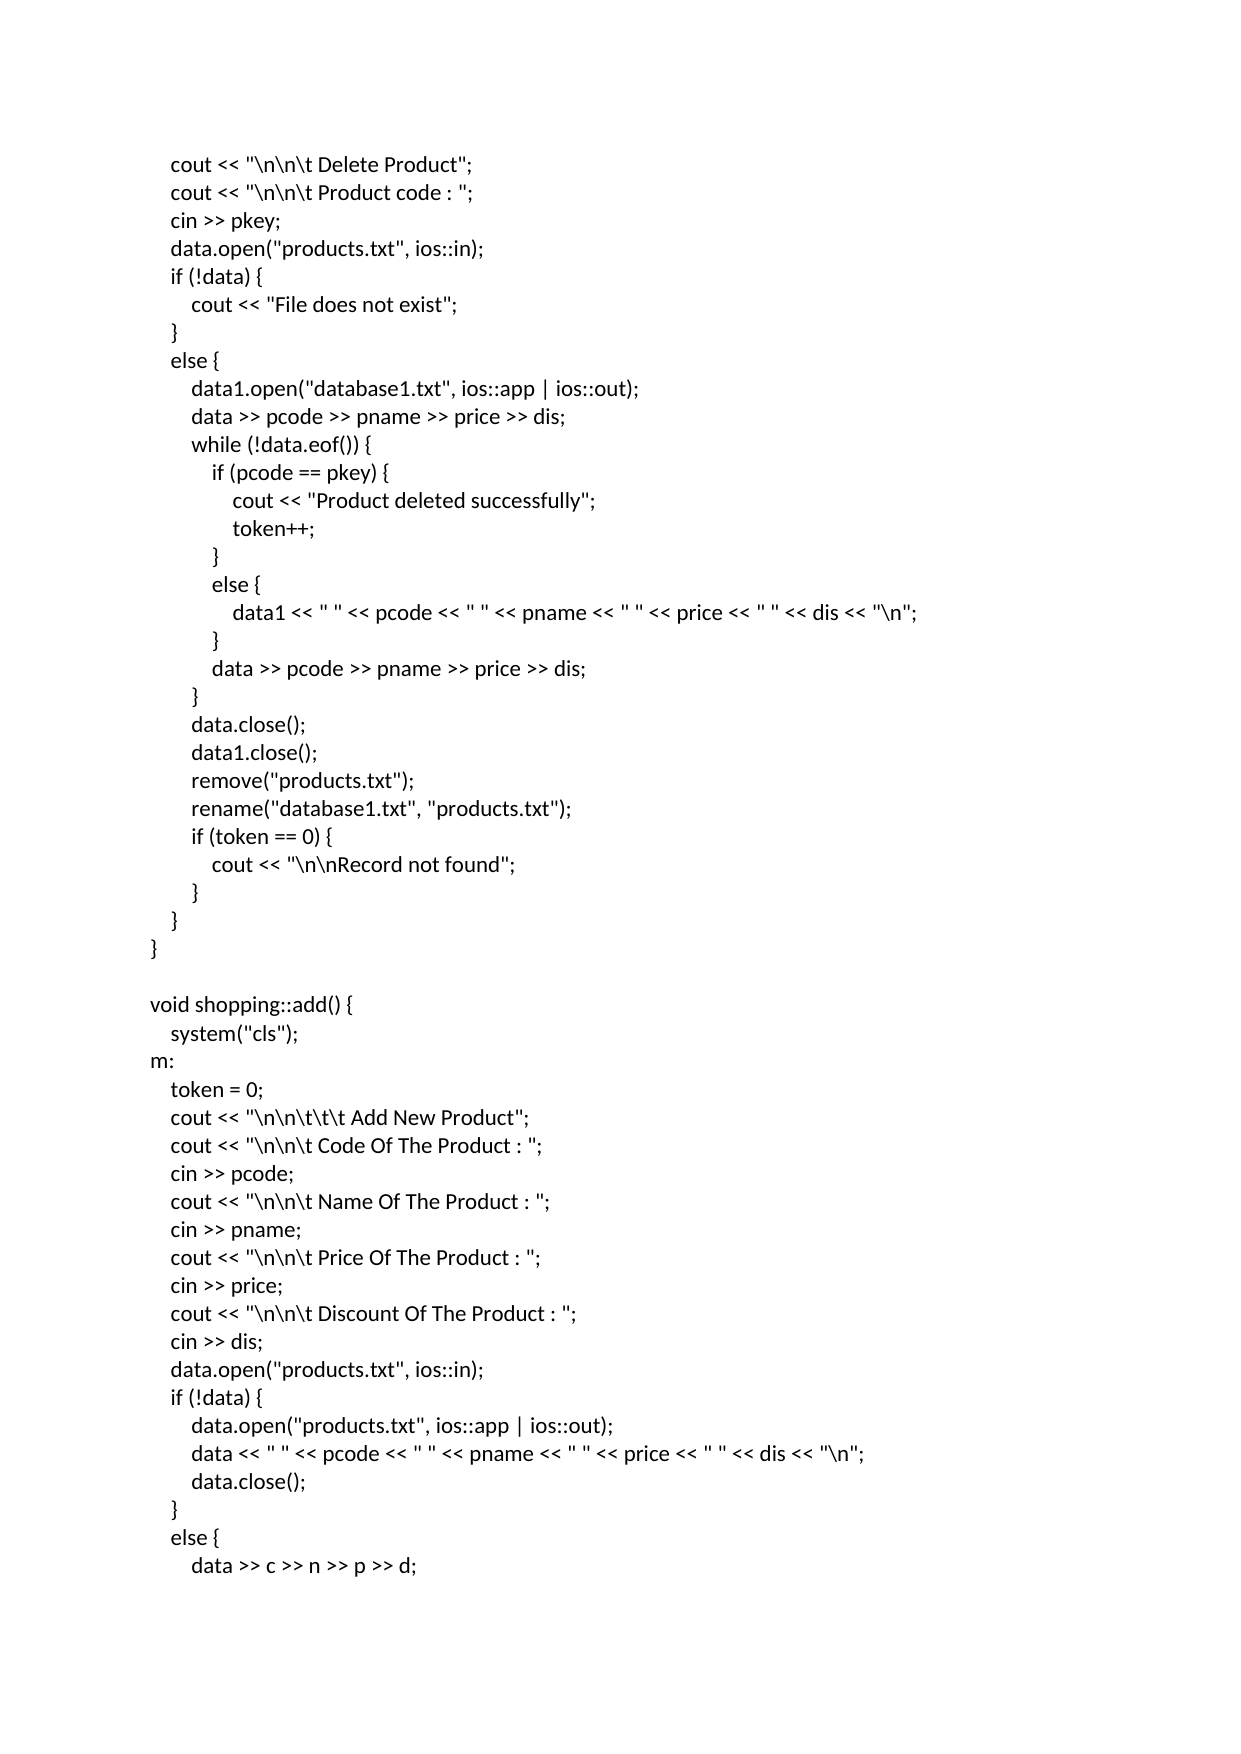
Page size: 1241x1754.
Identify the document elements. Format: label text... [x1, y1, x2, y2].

text data.close(); [150, 1467, 1090, 1495]
text data >> pcode >> pname >> price >> dis; [150, 654, 1090, 682]
text data >> pcode >> pname >> price >> dis; [150, 402, 1090, 430]
text cout << "\n\n\t Discount Of The Product : "; [150, 1299, 1090, 1327]
text } [150, 626, 1090, 654]
text while (!data.eof()) { [150, 430, 1090, 458]
text cout << "\n\nRecord not found"; [150, 851, 1090, 878]
text m: [150, 1047, 1090, 1075]
text } [150, 878, 1090, 907]
text data.open("products.txt", ios::in); [150, 1355, 1090, 1383]
text token = 0; [150, 1075, 1090, 1103]
text data >> c >> n >> p >> d; [150, 1551, 1090, 1579]
text system("cls"); [150, 1019, 1090, 1047]
text cout << "\n\n\t Product code : "; [150, 178, 1090, 206]
text if (pcode == pkey) { [150, 458, 1090, 486]
text } [150, 682, 1090, 710]
text rename("database1.txt", "products.txt"); [150, 794, 1090, 822]
text data.open("products.txt", ios::in); [150, 234, 1090, 262]
text else { [150, 1523, 1090, 1551]
text cout << "\n\n\t Price Of The Product : "; [150, 1243, 1090, 1271]
text } [150, 1495, 1090, 1523]
text data << " " << pcode << " " << pname << " " << price << " " << dis << "\n"; [150, 1439, 1090, 1467]
text data1.open("database1.txt", ios::app | ios::out); [150, 374, 1090, 402]
text if (!data) { [150, 1383, 1090, 1411]
text data.close(); [150, 710, 1090, 738]
text else { [150, 346, 1090, 374]
text if (token == 0) { [150, 822, 1090, 851]
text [150, 1411, 1090, 1439]
text cout << "File does not exist"; [150, 290, 1090, 318]
text } [150, 907, 1090, 934]
text cout << "Product deleted successfully"; [150, 486, 1090, 514]
text } [150, 934, 1090, 963]
text } [150, 542, 1090, 570]
text cin >> pname; [150, 1215, 1090, 1243]
text cout << "\n\n\t\t\t Add New Product"; [150, 1103, 1090, 1131]
text cout << "\n\n\t Name Of The Product : "; [150, 1187, 1090, 1215]
text if (!data) { [150, 262, 1090, 290]
text cin >> price; [150, 1271, 1090, 1299]
text cin >> dis; [150, 1327, 1090, 1355]
text cin >> pkey; [150, 206, 1090, 234]
text data1 << " " << pcode << " " << pname << " " << price << " " << dis << "\n"; [150, 598, 1090, 626]
text token++; [150, 514, 1090, 542]
text cout << "\n\n\t Delete Product"; [150, 150, 1090, 178]
text } [150, 318, 1090, 346]
text remove("products.txt"); [150, 766, 1090, 794]
text cin >> pcode; [150, 1159, 1090, 1187]
text cout << "\n\n\t Code Of The Product : "; [150, 1131, 1090, 1159]
text void shopping::add() { [150, 991, 1090, 1019]
text data1.close(); [150, 738, 1090, 766]
text else { [150, 570, 1090, 598]
